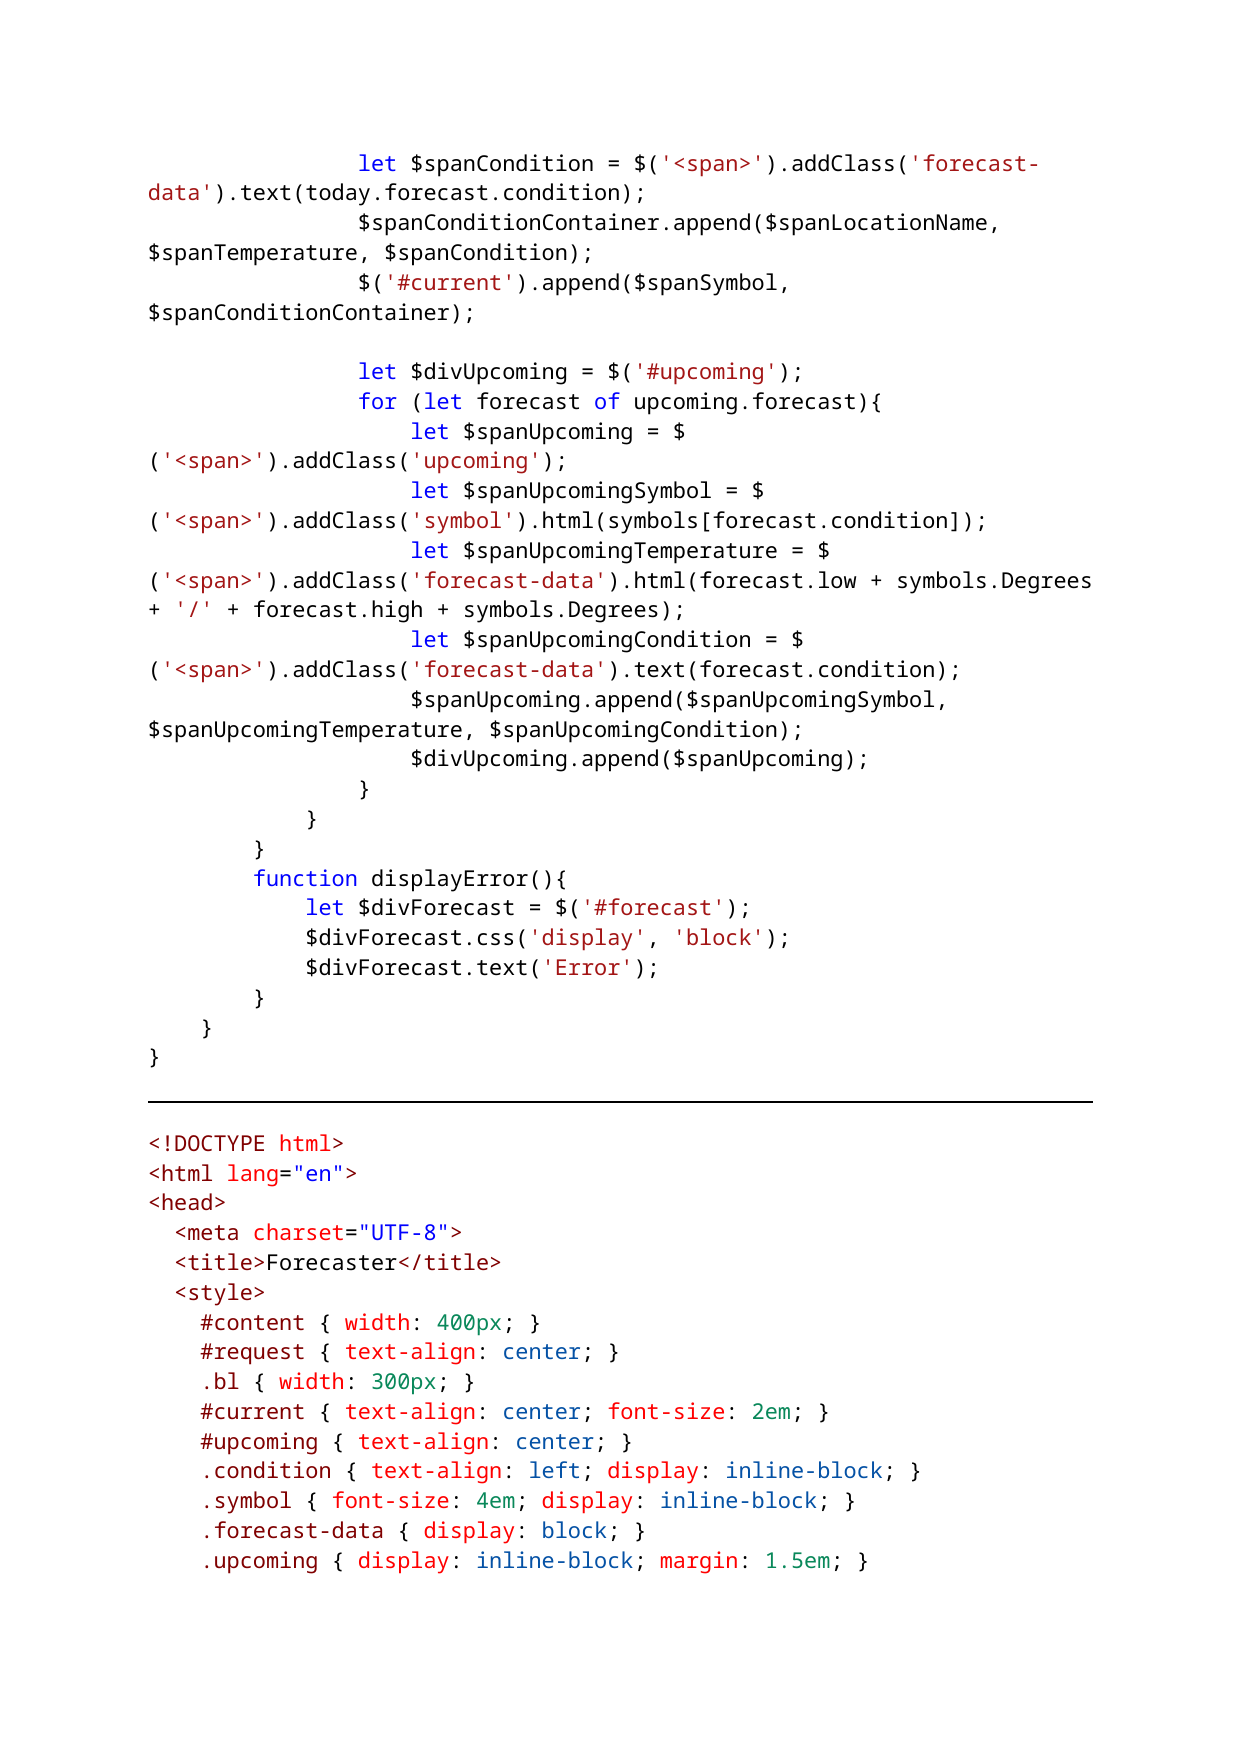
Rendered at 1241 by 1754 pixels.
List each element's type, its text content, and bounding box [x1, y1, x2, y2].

text #request { text-align: center; } [148, 1336, 1093, 1366]
text <html lang="en"> [148, 1158, 1093, 1187]
text $('#current').append($spanSymbol, $spanConditionContainer); [148, 267, 1093, 326]
text function displayError(){ [148, 863, 1093, 892]
text #upcoming { text-align: center; } [148, 1426, 1093, 1456]
text .forecast-data { display: block; } [148, 1515, 1093, 1545]
text } [148, 833, 1093, 863]
text } [148, 982, 1093, 1012]
text <head> [148, 1187, 1093, 1217]
text $divForecast.css('display', 'block'); [148, 922, 1093, 952]
text let $spanUpcomingTemperature = $('<span>').addClass('forecast-data').html(forecast.low + symbols.Degrees + '/' + forecast.high + symbols.Degrees); [148, 535, 1093, 624]
text for (let forecast of upcoming.forecast){ [148, 386, 1093, 416]
text <title>Forecaster</title> [148, 1247, 1093, 1277]
text <!DOCTYPE html> [148, 1128, 1093, 1158]
text .symbol { font-size: 4em; display: inline-block; } [148, 1485, 1093, 1515]
text .bl { width: 300px; } [148, 1366, 1093, 1396]
text <meta charset="UTF-8"> [148, 1217, 1093, 1247]
text #current { text-align: center; font-size: 2em; } [148, 1396, 1093, 1426]
text #content { width: 400px; } [148, 1307, 1093, 1336]
text let $spanCondition = $('<span>').addClass('forecast-data').text(today.forecast.condition); [148, 148, 1093, 207]
text .upcoming { display: inline-block; margin: 1.5em; } [148, 1545, 1093, 1575]
text $divUpcoming.append($spanUpcoming); [148, 743, 1093, 773]
text } [148, 803, 1093, 833]
text $spanConditionContainer.append($spanLocationName, $spanTemperature, $spanCondition); [148, 207, 1093, 267]
text let $divUpcoming = $('#upcoming'); [148, 356, 1093, 386]
text $divForecast.text('Error'); [148, 952, 1093, 982]
text let $spanUpcomingCondition = $('<span>').addClass('forecast-data').text(forecast.condition); [148, 624, 1093, 684]
text .condition { text-align: left; display: inline-block; } [148, 1456, 1093, 1485]
text <style> [148, 1277, 1093, 1307]
text let $spanUpcoming = $('<span>').addClass('upcoming'); [148, 416, 1093, 475]
text let $divForecast = $('#forecast'); [148, 892, 1093, 922]
text let $spanUpcomingSymbol = $('<span>').addClass('symbol').html(symbols[forecast.condition]); [148, 475, 1093, 535]
text } [148, 1012, 1093, 1041]
text } [148, 1041, 1093, 1071]
text $spanUpcoming.append($spanUpcomingSymbol, $spanUpcomingTemperature, $spanUpcomingCondition); [148, 684, 1093, 743]
text } [148, 773, 1093, 803]
